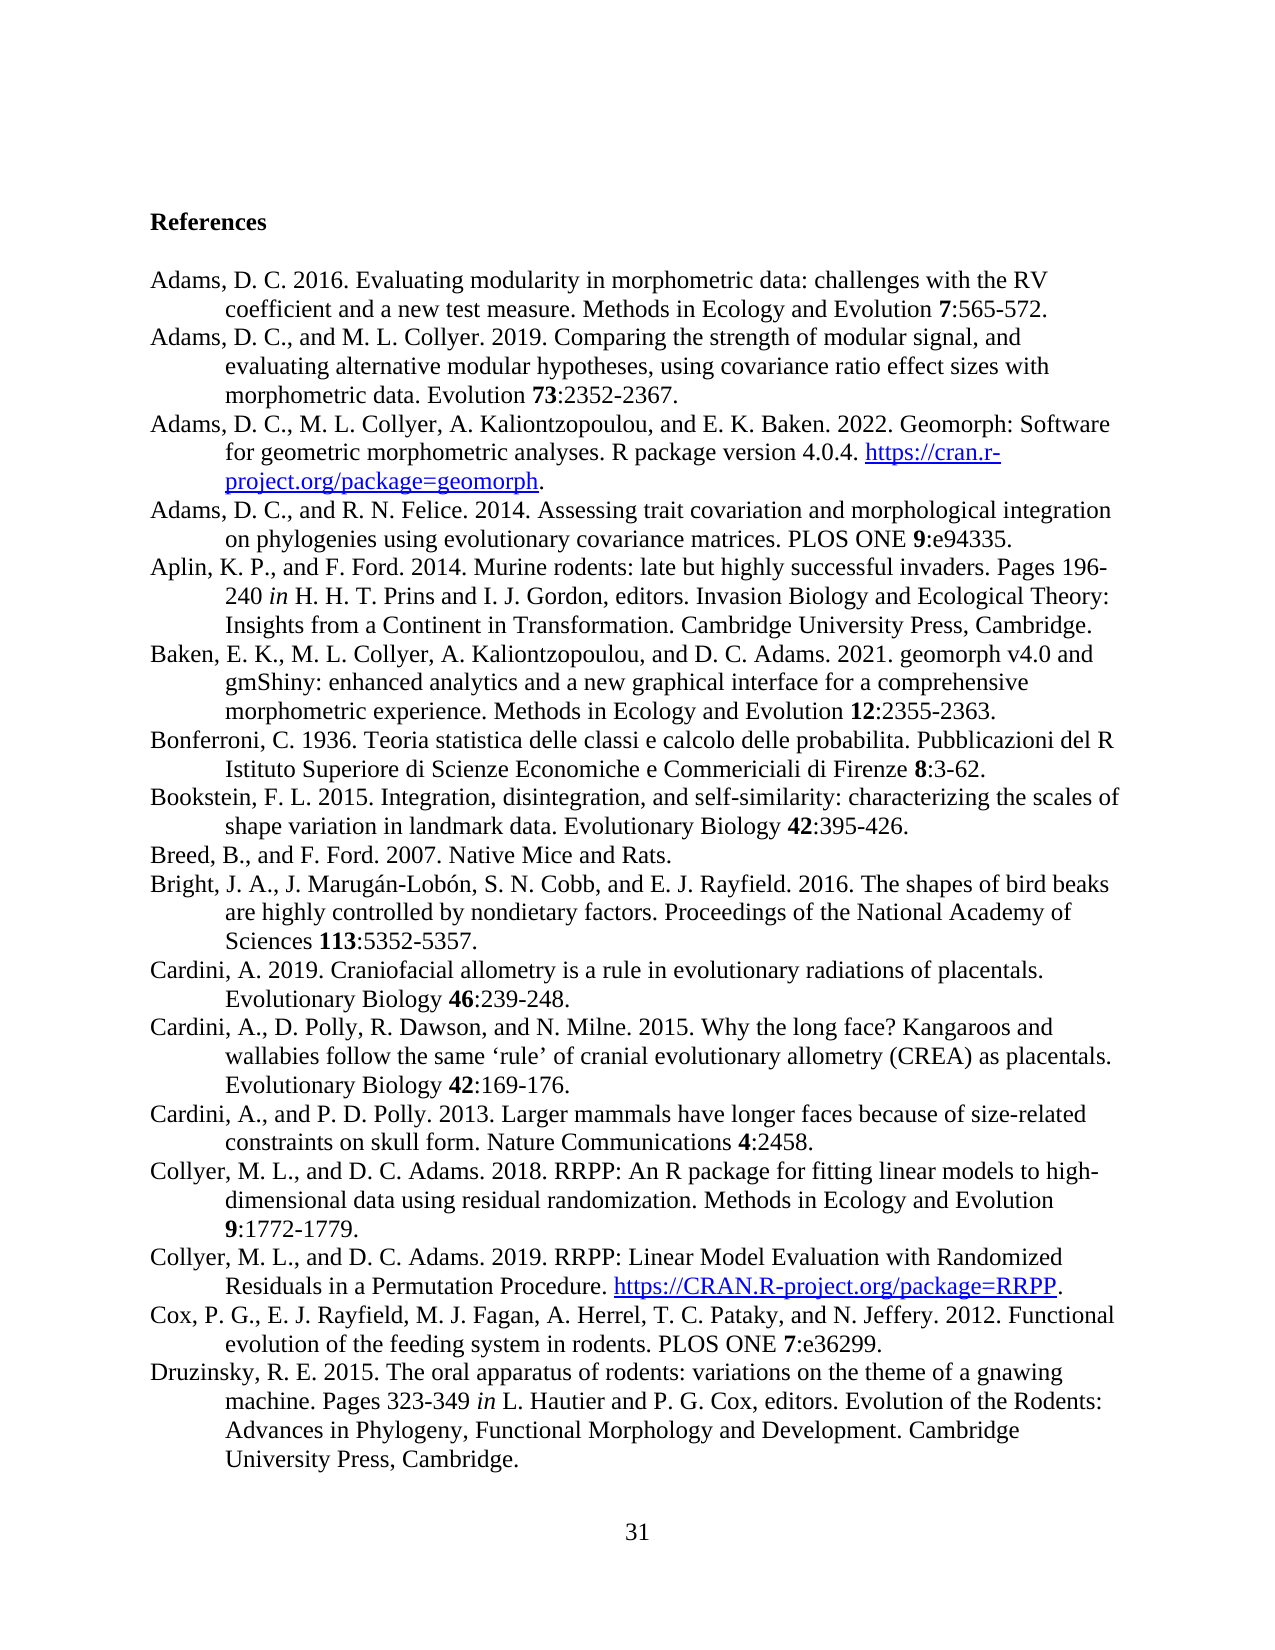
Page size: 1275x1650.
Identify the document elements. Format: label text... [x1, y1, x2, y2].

text Breed, B., and F. Ford. 2007. Native Mice and Rats. [150, 840, 1125, 869]
text Cardini, A. 2019. Craniofacial allometry is a rule in evolutionary radiations of placentals. Evolutionary Biology 46:239-248. [150, 955, 1125, 1012]
text Cardini, A., D. Polly, R. Dawson, and N. Milne. 2015. Why the long face? Kangaroos and wallabies follow the same ‘rule’ of cranial evolutionary allometry (CREA) as placentals. Evolutionary Biology 42:169-176. [150, 1012, 1125, 1099]
text Adams, D. C. 2016. Evaluating modularity in morphometric data: challenges with the RV coefficient and a new test measure. Methods in Ecology and Evolution 7:565-572. [150, 265, 1125, 322]
text Bookstein, F. L. 2015. Integration, disintegration, and self-similarity: characterizing the scales of shape variation in landmark data. Evolutionary Biology 42:395-426. [150, 782, 1125, 840]
text Collyer, M. L., and D. C. Adams. 2018. RRPP: An R package for fitting linear models to high‐dimensional data using residual randomization. Methods in Ecology and Evolution 9:1772-1779. [150, 1156, 1125, 1242]
text Adams, D. C., and M. L. Collyer. 2019. Comparing the strength of modular signal, and evaluating alternative modular hypotheses, using covariance ratio effect sizes with morphometric data. Evolution 73:2352-2367. [150, 322, 1125, 409]
text Baken, E. K., M. L. Collyer, A. Kaliontzopoulou, and D. C. Adams. 2021. geomorph v4.0 and gmShiny: enhanced analytics and a new graphical interface for a comprehensive morphometric experience. Methods in Ecology and Evolution 12:2355-2363. [150, 639, 1125, 725]
text Cox, P. G., E. J. Rayfield, M. J. Fagan, A. Herrel, T. C. Pataky, and N. Jeffery. 2012. Functional evolution of the feeding system in rodents. PLOS ONE 7:e36299. [150, 1300, 1125, 1357]
text Adams, D. C., and R. N. Felice. 2014. Assessing trait covariation and morphological integration on phylogenies using evolutionary covariance matrices. PLOS ONE 9:e94335. [150, 495, 1125, 552]
text References [150, 207, 1125, 236]
text Bright, J. A., J. Marugán-Lobón, S. N. Cobb, and E. J. Rayfield. 2016. The shapes of bird beaks are highly controlled by nondietary factors. Proceedings of the National Academy of Sciences 113:5352-5357. [150, 869, 1125, 955]
text Druzinsky, R. E. 2015. The oral apparatus of rodents: variations on the theme of a gnawing machine. Pages 323-349 in L. Hautier and P. G. Cox, editors. Evolution of the Rodents: Advances in Phylogeny, Functional Morphology and Development. Cambridge University Press, Cambridge. [150, 1357, 1125, 1472]
text Bonferroni, C. 1936. Teoria statistica delle classi e calcolo delle probabilita. Pubblicazioni del R Istituto Superiore di Scienze Economiche e Commericiali di Firenze 8:3-62. [150, 725, 1125, 782]
text Adams, D. C., M. L. Collyer, A. Kaliontzopoulou, and E. K. Baken. 2022. Geomorph: Software for geometric morphometric analyses. R package version 4.0.4. https://cran.r-project.org/package=geomorph. [150, 409, 1125, 495]
text Cardini, A., and P. D. Polly. 2013. Larger mammals have longer faces because of size-related constraints on skull form. Nature Communications 4:2458. [150, 1099, 1125, 1156]
text Collyer, M. L., and D. C. Adams. 2019. RRPP: Linear Model Evaluation with Randomized Residuals in a Permutation Procedure. https://CRAN.R-project.org/package=RRPP. [150, 1242, 1125, 1300]
text Aplin, K. P., and F. Ford. 2014. Murine rodents: late but highly successful invaders. Pages 196-240 in H. H. T. Prins and I. J. Gordon, editors. Invasion Biology and Ecological Theory: Insights from a Continent in Transformation. Cambridge University Press, Cambridge. [150, 552, 1125, 639]
